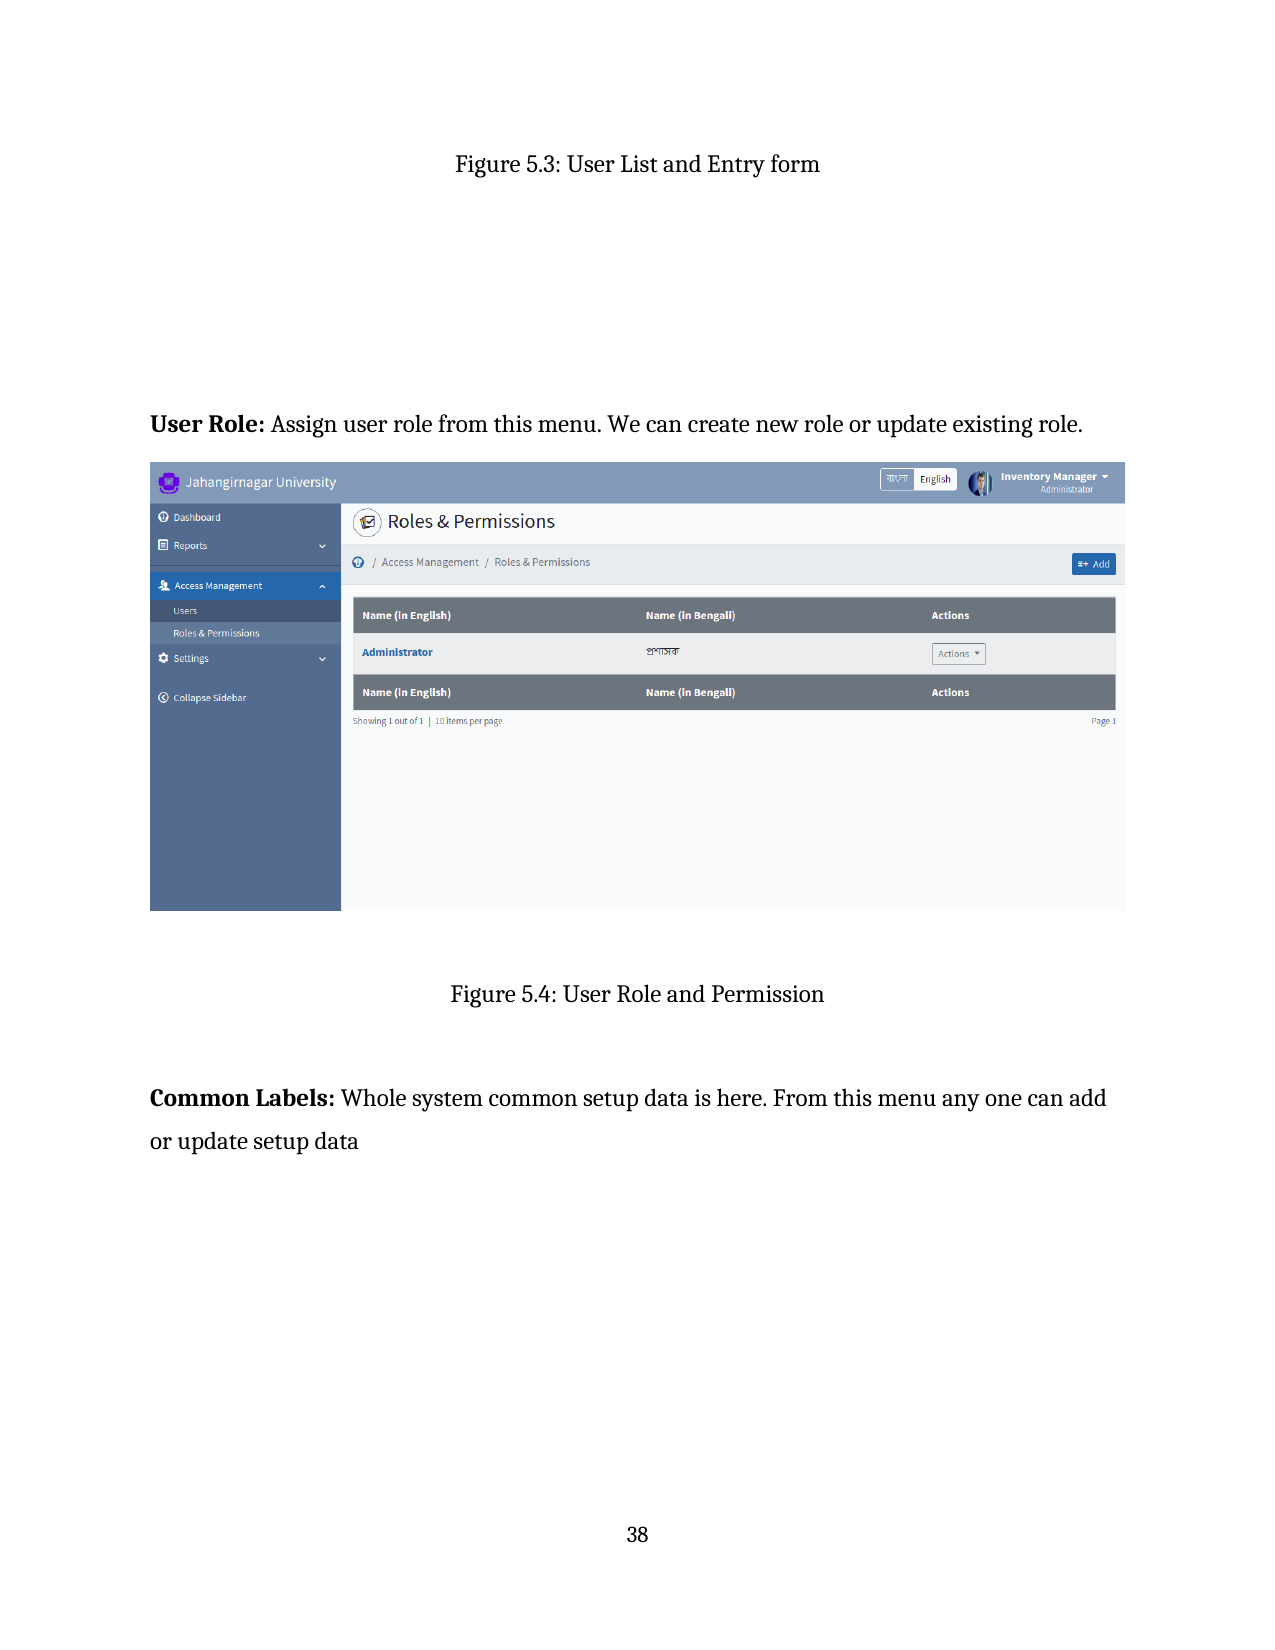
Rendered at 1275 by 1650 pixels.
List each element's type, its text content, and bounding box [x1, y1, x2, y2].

text Figure 5.4: User Role and Permission [150, 980, 1125, 1008]
picture [150, 462, 1125, 911]
text User Role: Assign user role from this menu. We can create new role or update existing role. [150, 410, 1125, 439]
text Common Labels: Whole system common setup data is here. From this menu any one can add or update setup data [150, 1084, 1125, 1156]
text Figure 5.3: User List and Entry form [150, 150, 1125, 179]
